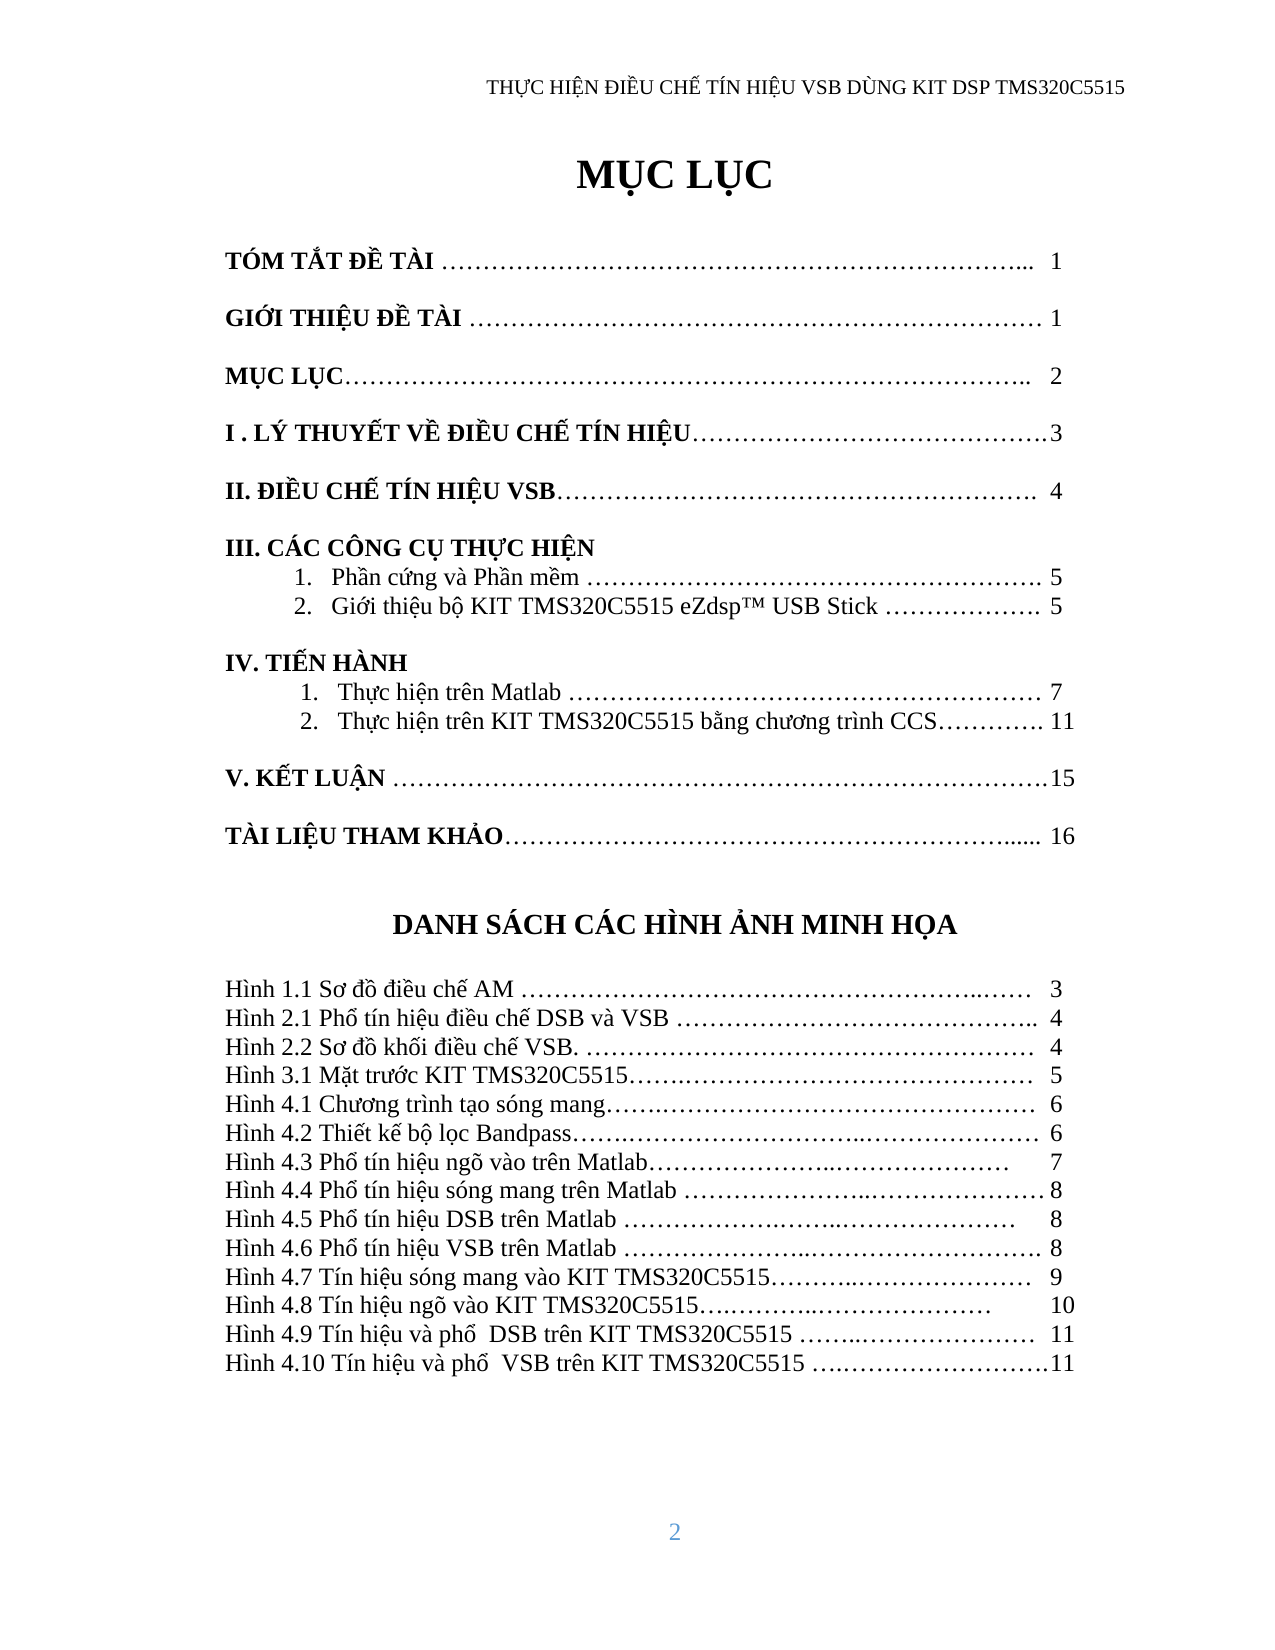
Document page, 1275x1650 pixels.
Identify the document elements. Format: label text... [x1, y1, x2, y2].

list Giới thiệu bộ KIT TMS320C5515 eZdsp™ USB Stick ………………. 5 [294, 591, 1125, 619]
text TÓM TẮT ĐỀ TÀI ……………………………………………………………... 1 [225, 246, 1125, 274]
text Hình 3.1 Mặt trước KIT TMS320C5515…….…………………………………… 5 [225, 1060, 1125, 1089]
text Hình 1.1 Sơ đồ điều chế AM ………………………………………………..…… 3 [225, 974, 1125, 1003]
text I . LÝ THUYẾT VỀ ĐIỀU CHẾ TÍN HIỆU……………………………………. 3 [225, 418, 1125, 447]
text Hình 4.6 Phổ tín hiệu VSB trên Matlab …………………..………………………. 8 [225, 1233, 1125, 1262]
list Thực hiện trên KIT TMS320C5515 bằng chương trình CCS…………. 11 [300, 706, 1125, 734]
text GIỚI THIỆU ĐỀ TÀI …………………………………………………………… 1 [225, 303, 1125, 332]
text IV. TIẾN HÀNH [225, 648, 1125, 677]
text Hình 2.1 Phổ tín hiệu điều chế DSB và VSB …………………………………….. 4 [225, 1003, 1125, 1032]
text MỤC LỤC……………………………………………………………………….. 2 [225, 361, 1125, 389]
text III. CÁC CÔNG CỤ THỰC HIỆN [225, 533, 1125, 562]
text MỤC LỤC [225, 150, 1125, 198]
list Phần cứng và Phần mềm ………………………………………………. 5 [294, 562, 1125, 591]
text TÀI LIỆU THAM KHẢO……………………………………………………...... 16 [225, 821, 1125, 849]
text Hình 4.4 Phổ tín hiệu sóng mang trên Matlab …………………..………………… 8 [225, 1175, 1125, 1204]
text II. ĐIỀU CHẾ TÍN HIỆU VSB…………………………………………………. 4 [225, 476, 1125, 504]
text Hình 4.7 Tín hiệu sóng mang vào KIT TMS320C5515………..………………… 9 [225, 1262, 1125, 1290]
text Hình 4.9 Tín hiệu và phổ DSB trên KIT TMS320C5515 ……..………………… 11 [225, 1319, 1125, 1348]
text DANH SÁCH CÁC HÌNH ẢNH MINH HỌA [225, 907, 1125, 941]
text V. KẾT LUẬN ……………………………………………………………………. 15 [225, 763, 1125, 792]
text Hình 4.8 Tín hiệu ngõ vào KIT TMS320C5515….………..………………… 10 [225, 1290, 1125, 1319]
list Thực hiện trên Matlab ………………………………………………… 7 [300, 677, 1125, 706]
text Hình 4.10 Tín hiệu và phổ VSB trên KIT TMS320C5515 ….……………………. 11 [225, 1348, 1125, 1377]
text Hình 4.2 Thiết kế bộ lọc Bandpass…….………………………..………………… 6 [225, 1118, 1125, 1147]
text Hình 4.1 Chương trình tạo sóng mang…….……………………………………… 6 [225, 1089, 1125, 1118]
text Hình 2.2 Sơ đồ khối điều chế VSB. ……………………………………………… 4 [225, 1032, 1125, 1060]
text Hình 4.3 Phổ tín hiệu ngõ vào trên Matlab…………………..………………… 7 [225, 1147, 1125, 1175]
text Hình 4.5 Phổ tín hiệu DSB trên Matlab ……………….……..………………… 8 [225, 1204, 1125, 1233]
